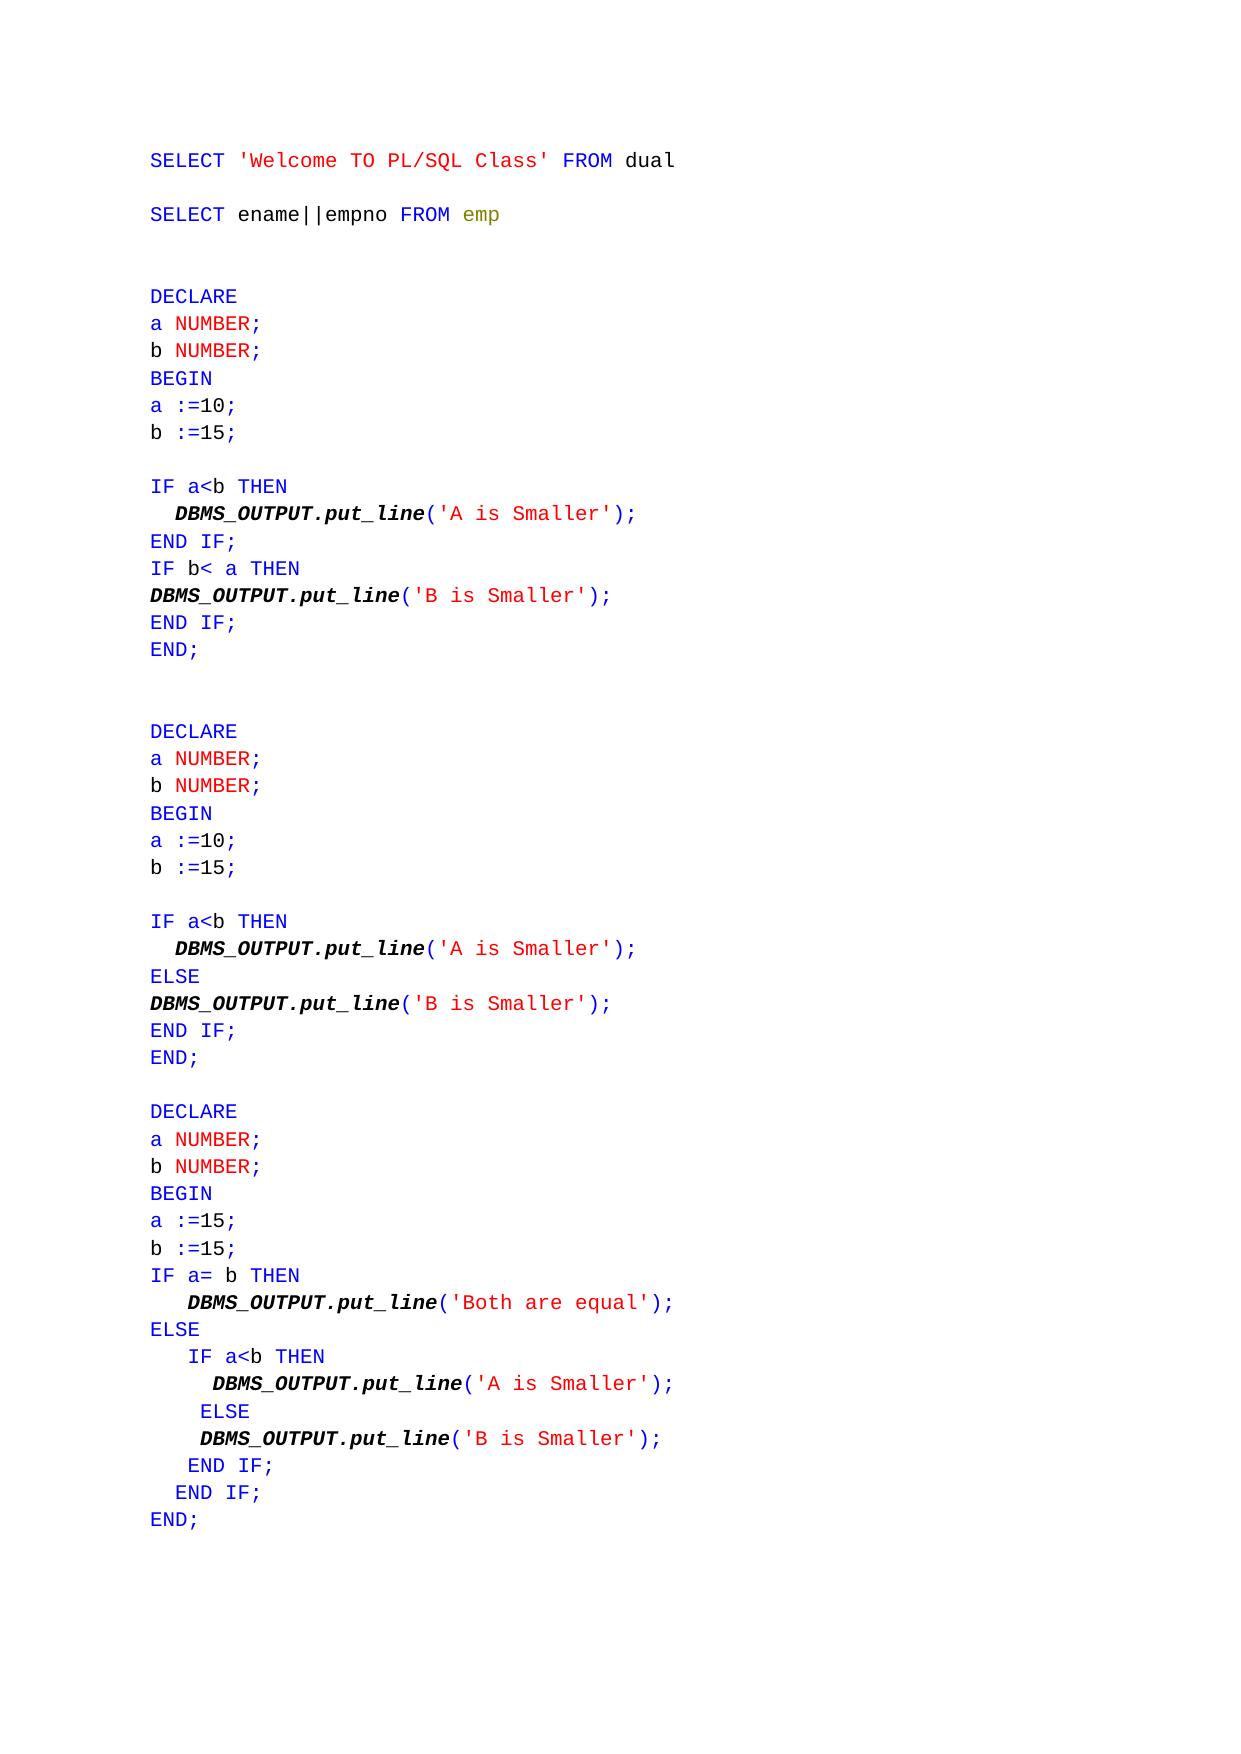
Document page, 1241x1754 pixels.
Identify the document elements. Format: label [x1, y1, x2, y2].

text [150, 150, 1090, 1587]
